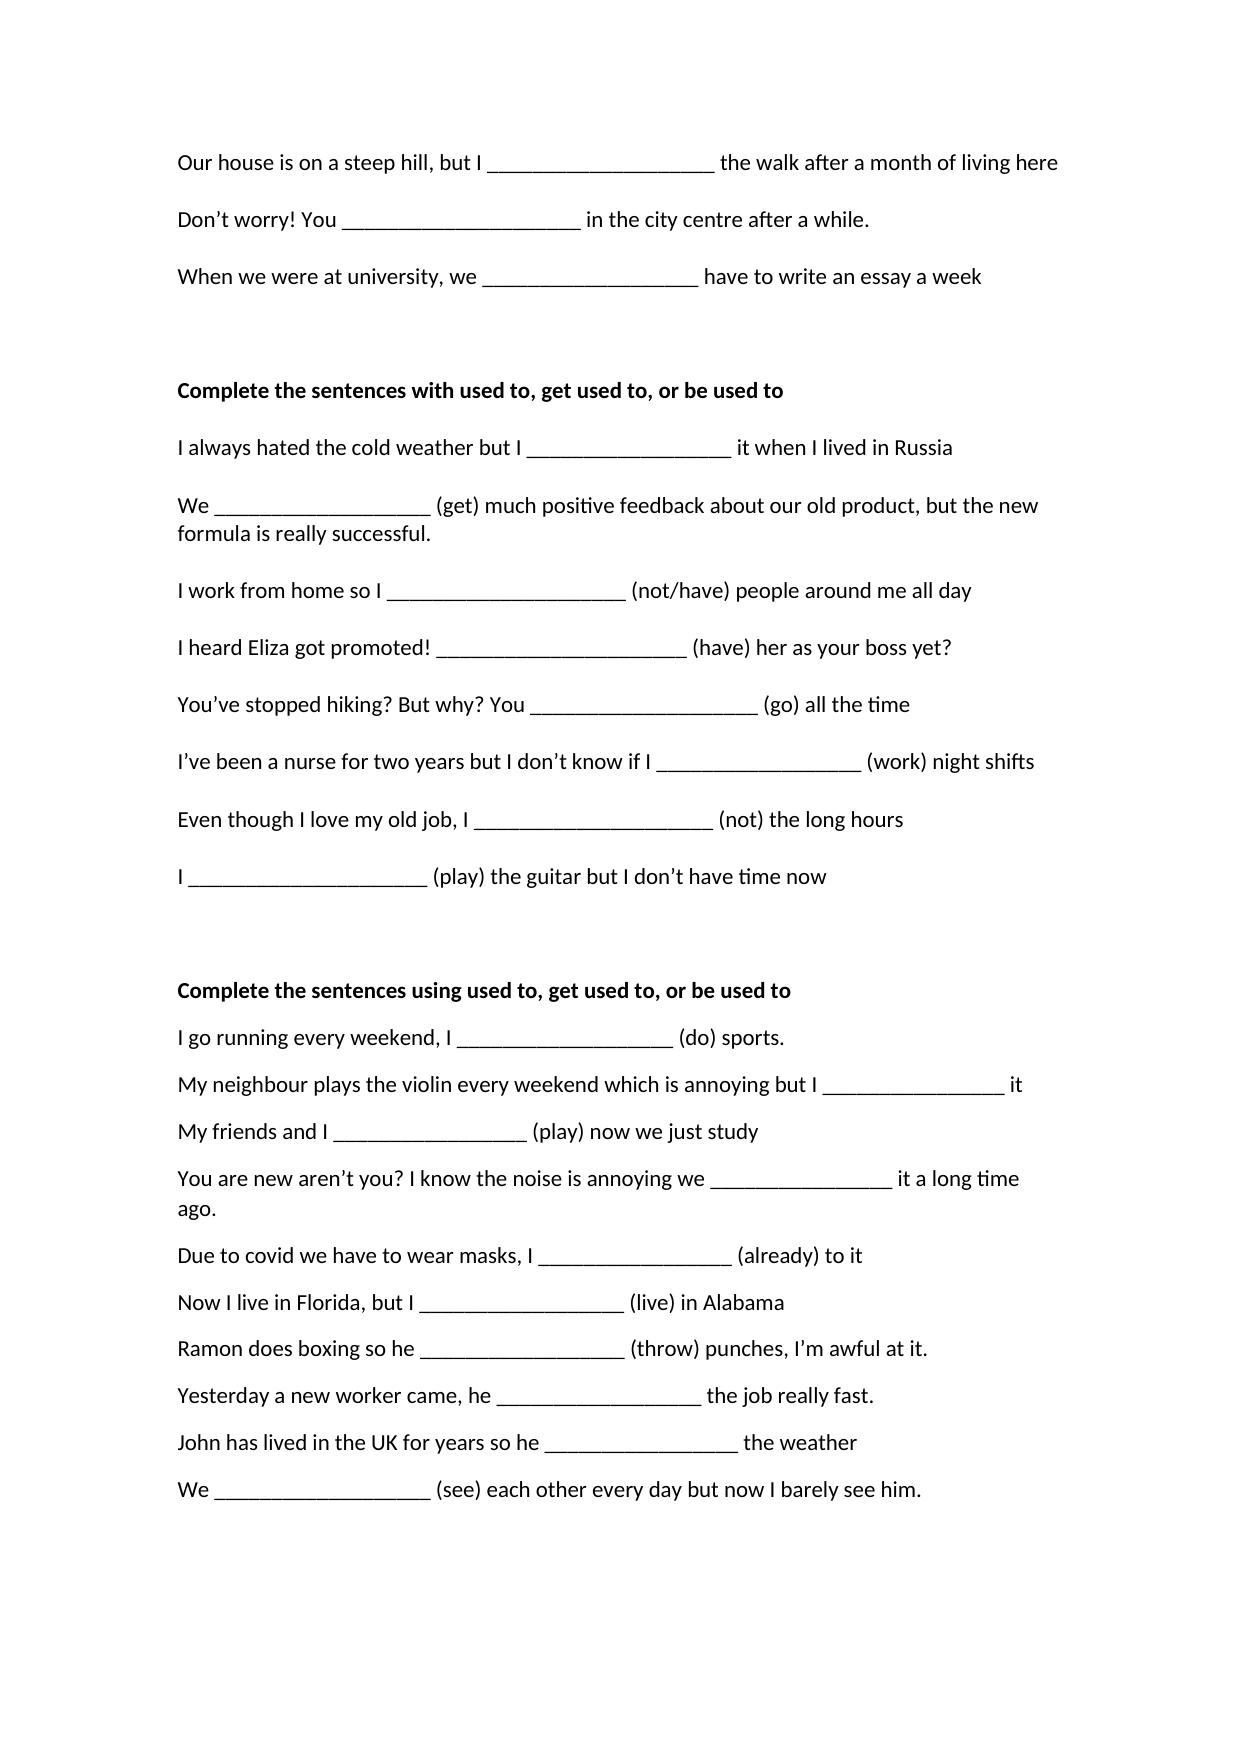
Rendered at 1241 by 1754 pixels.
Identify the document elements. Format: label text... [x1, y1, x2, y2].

text We ___________________ (get) much positive feedback about our old product, but the new formula is really successful. [177, 491, 1063, 547]
text My friends and I _________________ (play) now we just study [177, 1117, 1063, 1145]
text John has lived in the UK for years so he _________________ the weather [177, 1428, 1063, 1456]
text Complete the sentences using used to, get used to, or be used to [177, 976, 1063, 1004]
text Ramon does boxing so he __________________ (throw) punches, I’m awful at it. [177, 1334, 1063, 1363]
text I _____________________ (play) the guitar but I don’t have time now [177, 862, 1063, 890]
text I heard Eliza got promoted! ______________________ (have) her as your boss yet? [177, 633, 1063, 661]
text Now I live in Florida, but I __________________ (live) in Alabama [177, 1288, 1063, 1316]
text Complete the sentences with used to, get used to, or be used to [177, 376, 1063, 404]
text Don’t worry! You _____________________ in the city centre after a while. [177, 205, 1063, 233]
text When we were at university, we ___________________ have to write an essay a week [177, 262, 1063, 290]
text I’ve been a nurse for two years but I don’t know if I __________________ (work) night shifts [177, 747, 1063, 776]
text My neighbour plays the violin every weekend which is annoying but I ________________ it [177, 1070, 1063, 1098]
text You are new aren’t you? I know the noise is annoying we ________________ it a long time ago. [177, 1164, 1063, 1222]
text I work from home so I _____________________ (not/have) people around me all day [177, 576, 1063, 604]
text You’ve stopped hiking? But why? You ____________________ (go) all the time [177, 690, 1063, 718]
text Yesterday a new worker came, he __________________ the job really fast. [177, 1381, 1063, 1409]
text I always hated the cold weather but I __________________ it when I lived in Russia [177, 433, 1063, 462]
text Our house is on a steep hill, but I ____________________ the walk after a month of living here [177, 148, 1063, 176]
text Due to covid we have to wear masks, I _________________ (already) to it [177, 1241, 1063, 1269]
text Even though I love my old job, I _____________________ (not) the long hours [177, 805, 1063, 833]
text I go running every weekend, I ___________________ (do) sports. [177, 1023, 1063, 1051]
text We ___________________ (see) each other every day but now I barely see him. [177, 1475, 1063, 1503]
